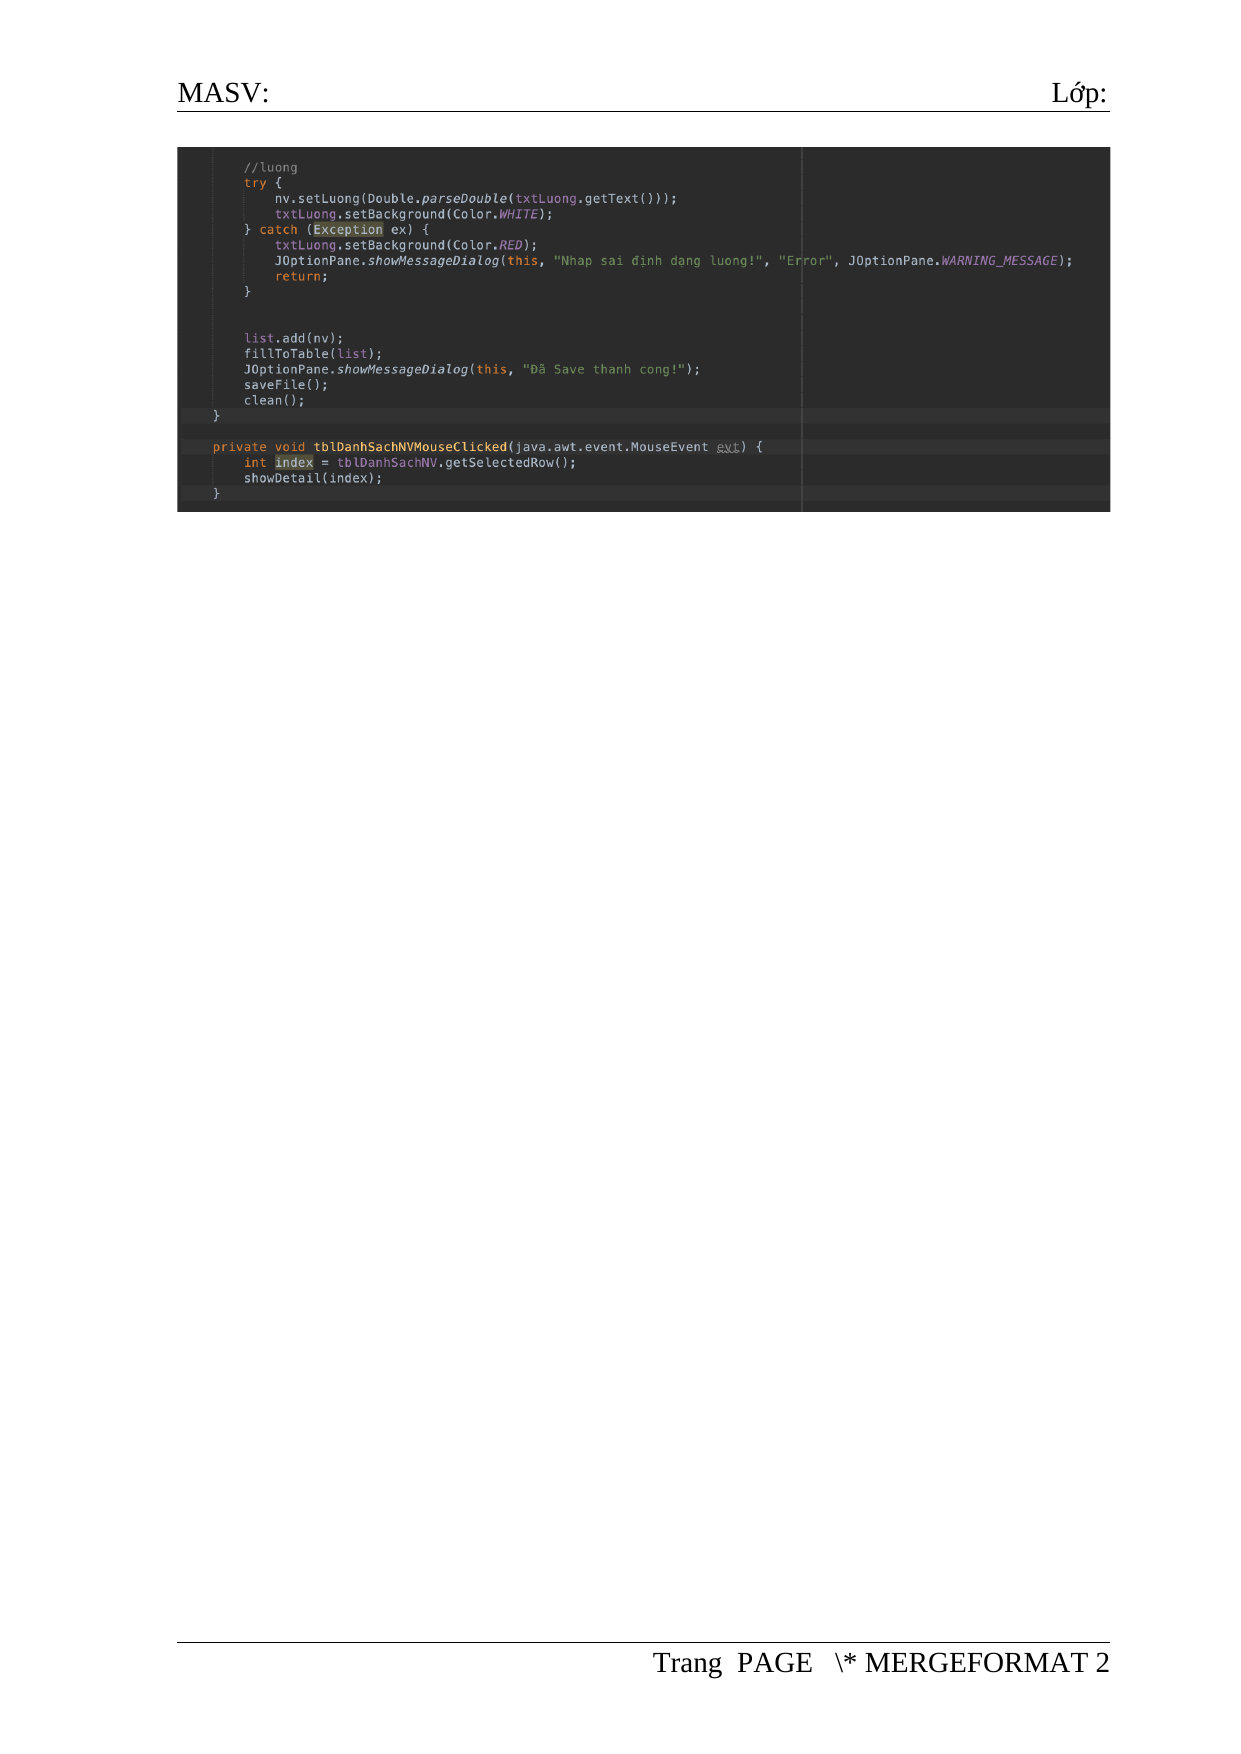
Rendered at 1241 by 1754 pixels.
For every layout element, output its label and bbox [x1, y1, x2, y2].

picture [177, 147, 1111, 512]
